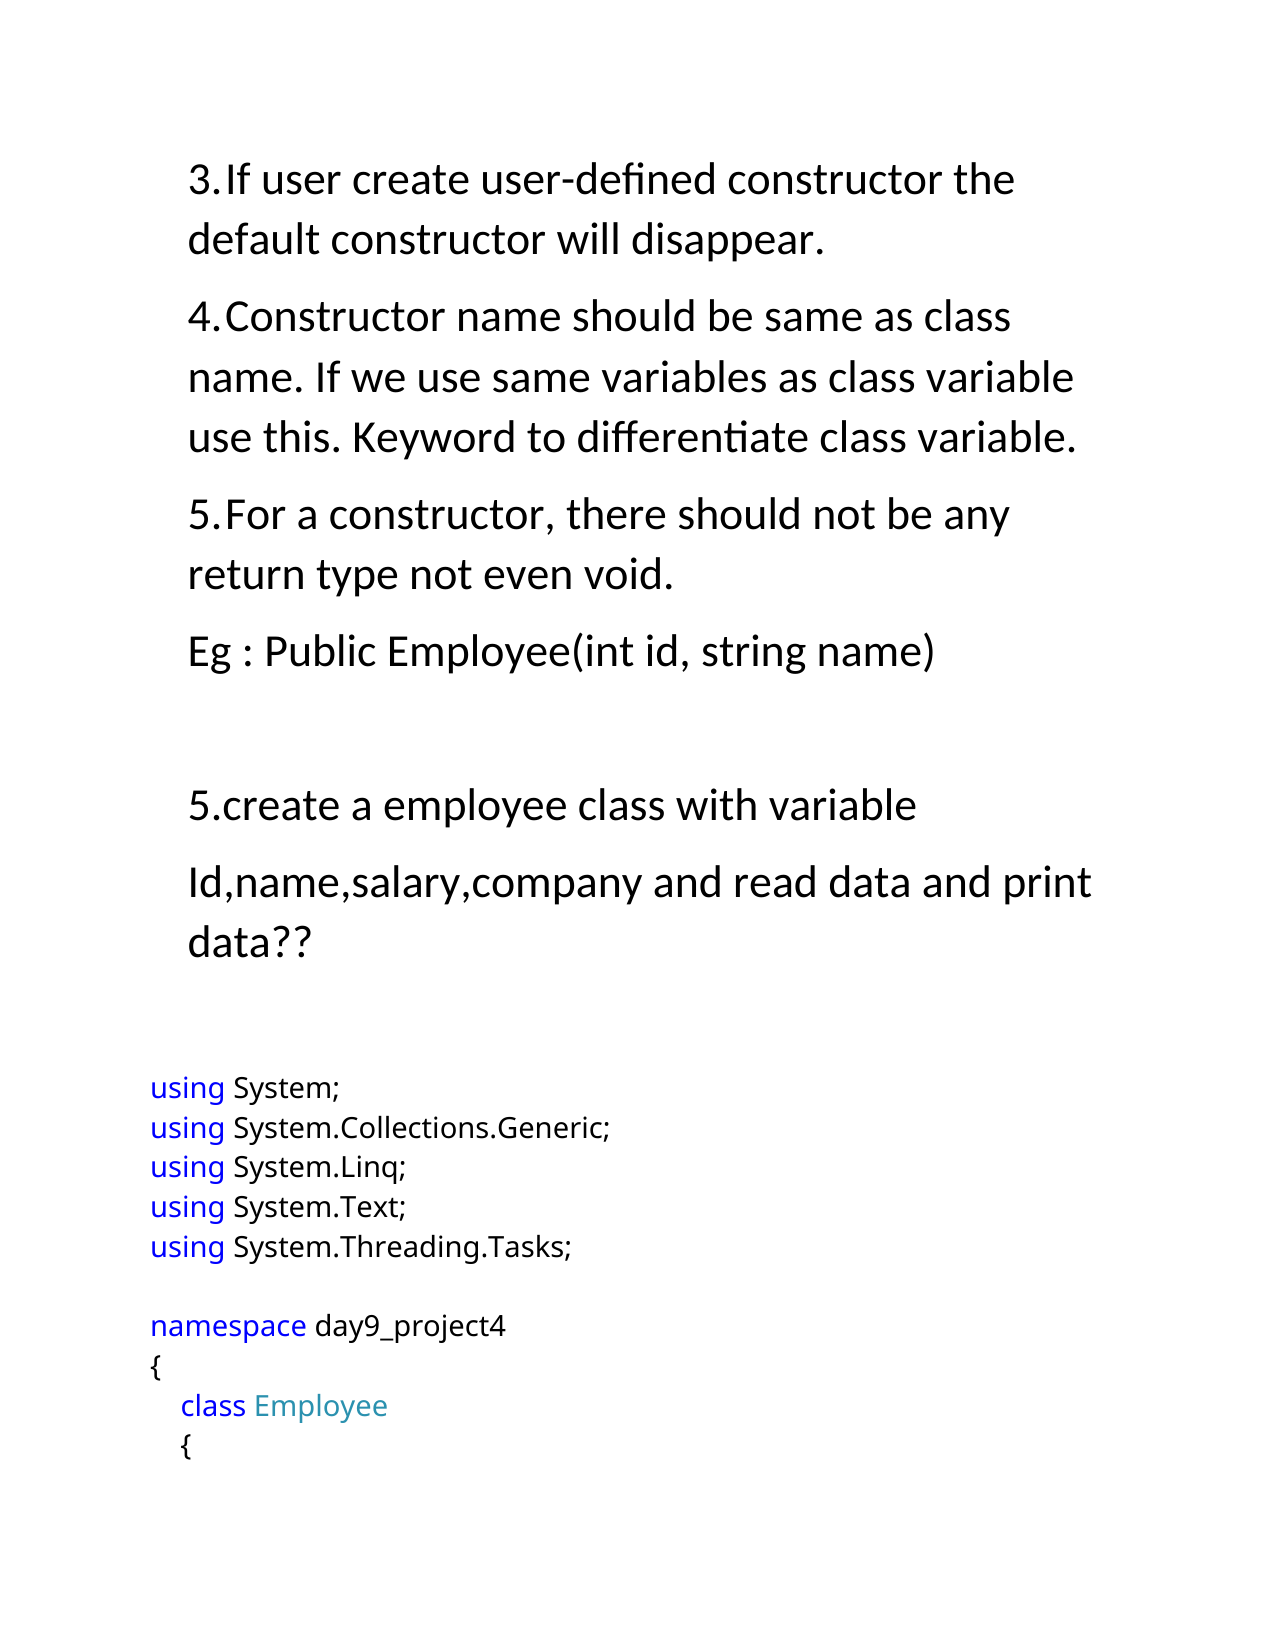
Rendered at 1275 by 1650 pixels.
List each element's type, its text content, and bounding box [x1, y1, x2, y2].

text { [150, 1345, 1125, 1385]
text class Employee [150, 1385, 1125, 1424]
text using System.Linq; [150, 1147, 1125, 1186]
text 5. For a constructor, there should not be any return type not even void. [187, 485, 1125, 601]
text using System.Threading.Tasks; [150, 1226, 1125, 1266]
text using System; [150, 1067, 1125, 1107]
text namespace day9_project4 [150, 1306, 1125, 1345]
text 3. If user create user-defined constructor the default constructor will disappear. [187, 150, 1125, 266]
text Id,name,salary,company and read data and print data?? [187, 853, 1125, 969]
text { [150, 1424, 1125, 1464]
text using System.Text; [150, 1186, 1125, 1226]
text Eg : Public Employee(int id, string name) [187, 622, 1125, 678]
text 4. Constructor name should be same as class name. If we use same variables as class variable use this. Keyword to differentiate class variable. [187, 287, 1125, 464]
text 5.create a employee class with variable [187, 776, 1125, 832]
text using System.Collections.Generic; [150, 1107, 1125, 1147]
